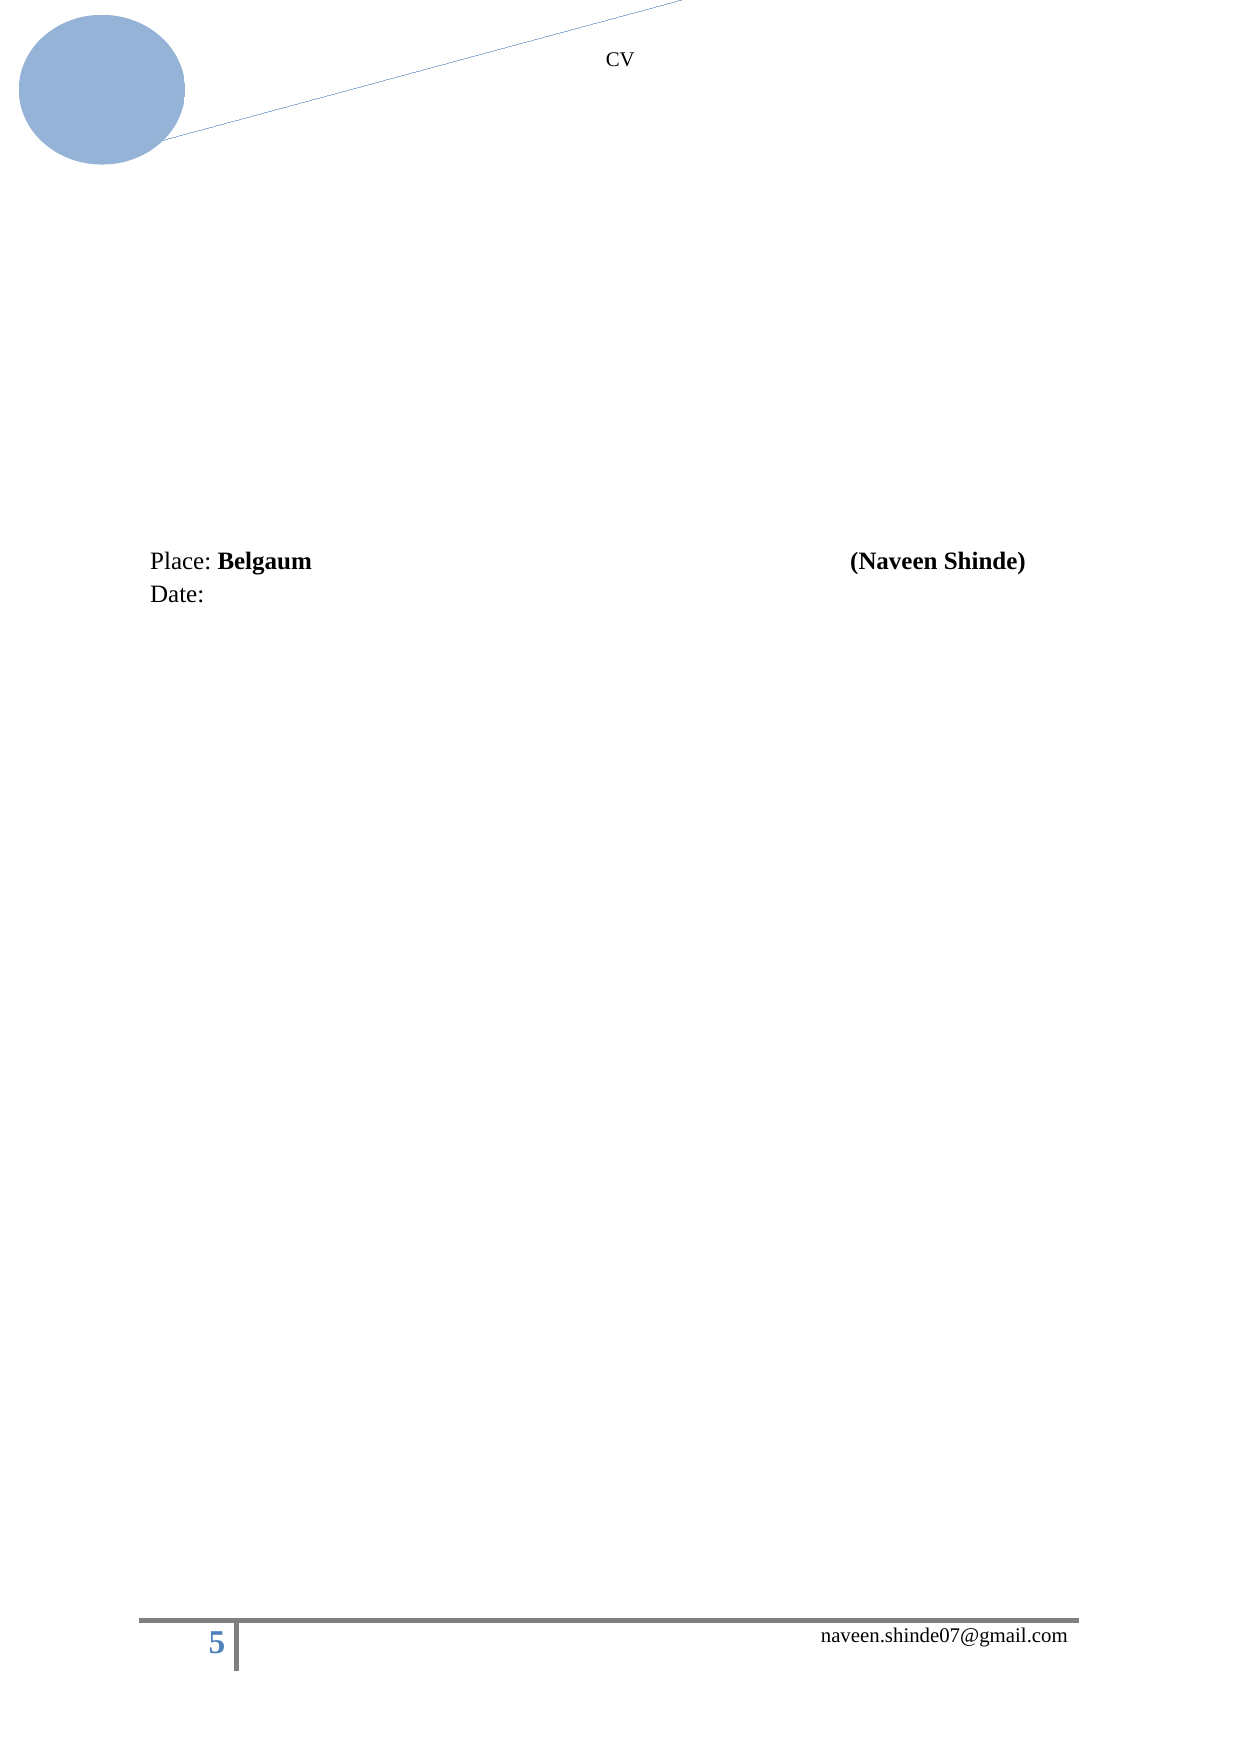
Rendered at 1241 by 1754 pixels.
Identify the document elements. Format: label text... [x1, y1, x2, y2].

text Date: [150, 579, 1090, 608]
text Place: Belgaum (Naveen Shinde) [150, 546, 1090, 575]
